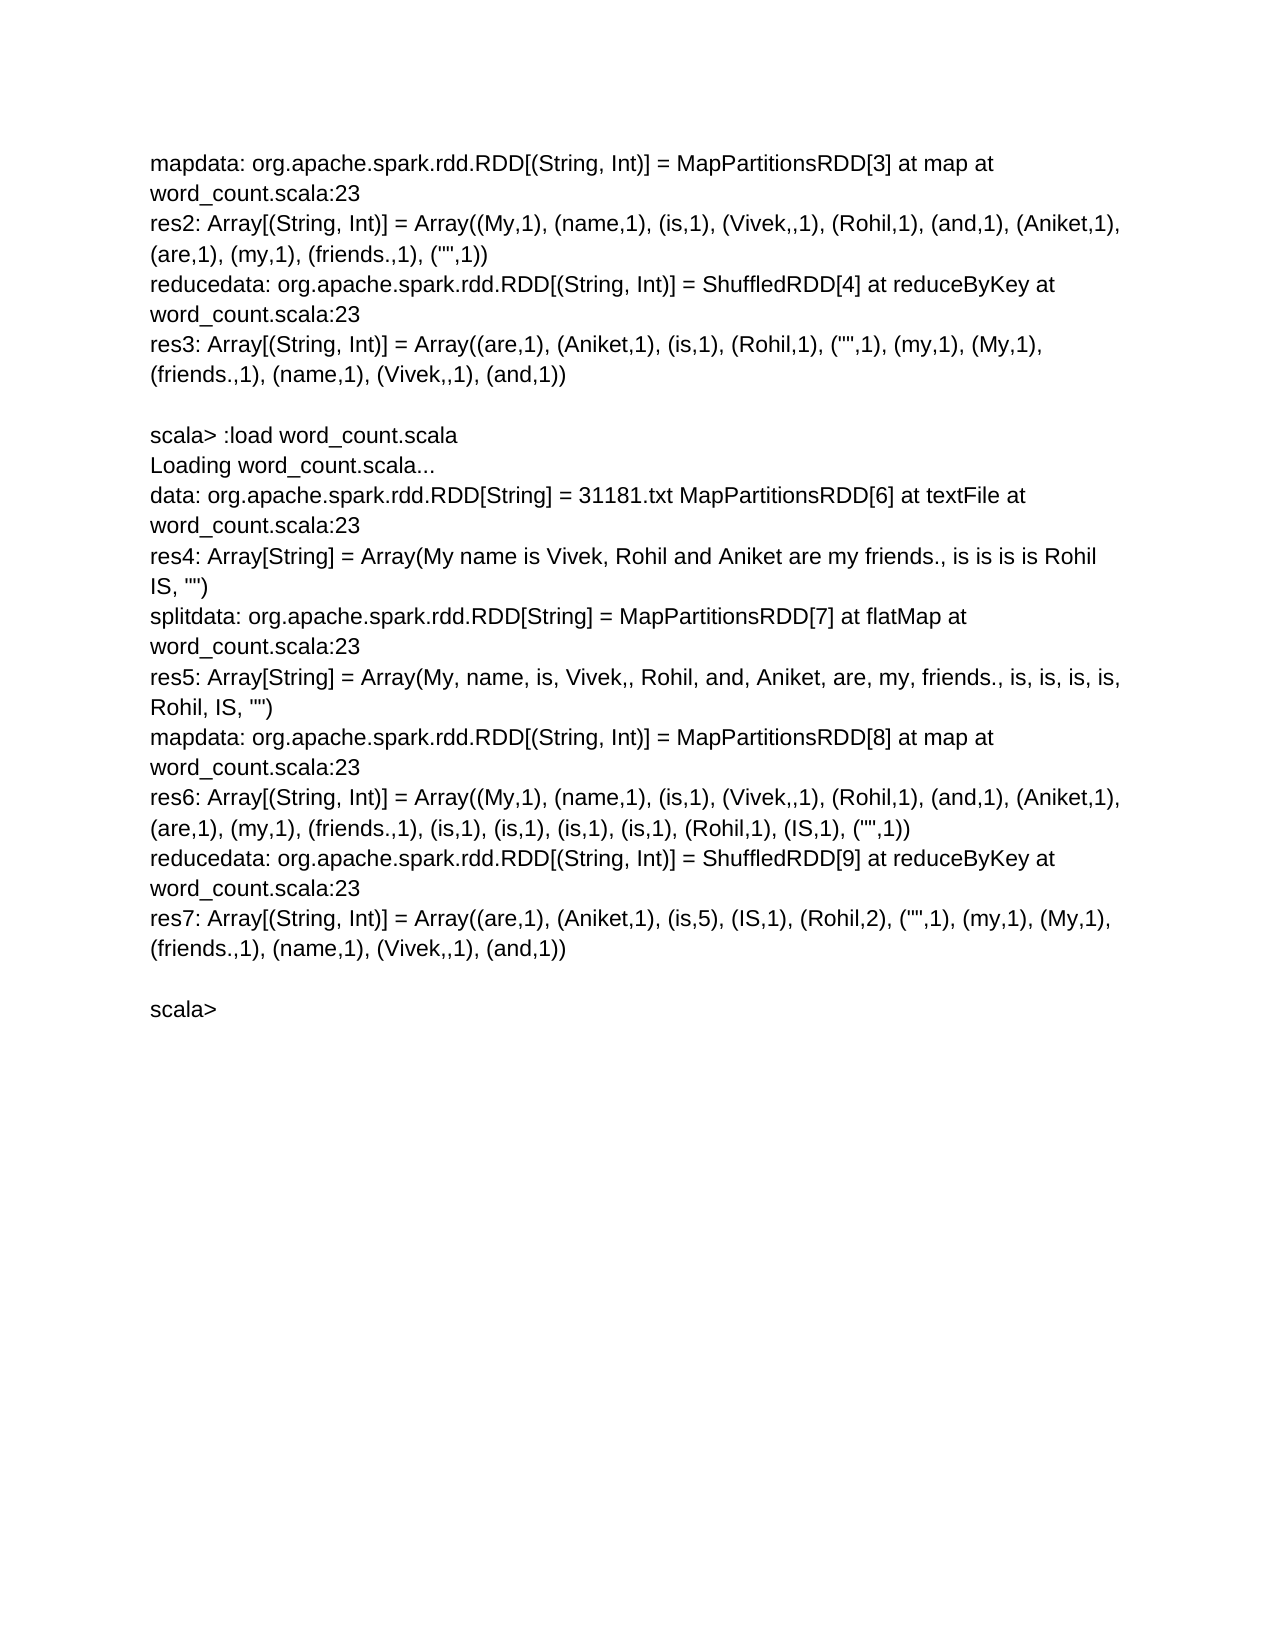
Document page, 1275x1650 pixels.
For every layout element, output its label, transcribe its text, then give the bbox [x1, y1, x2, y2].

text mapdata: org.apache.spark.rdd.RDD[(String, Int)] = MapPartitionsRDD[8] at map at word_count.scala:23 [150, 724, 1125, 781]
text splitdata: org.apache.spark.rdd.RDD[String] = MapPartitionsRDD[7] at flatMap at word_count.scala:23 [150, 603, 1125, 660]
text res3: Array[(String, Int)] = Array((are,1), (Aniket,1), (is,1), (Rohil,1), ("",1), (my,1), (My,1), (friends.,1), (name,1), (Vivek,,1), (and,1)) [150, 331, 1125, 388]
text reducedata: org.apache.spark.rdd.RDD[(String, Int)] = ShuffledRDD[4] at reduceByKey at word_count.scala:23 [150, 271, 1125, 327]
text res7: Array[(String, Int)] = Array((are,1), (Aniket,1), (is,5), (IS,1), (Rohil,2), ("",1), (my,1), (My,1), (friends.,1), (name,1), (Vivek,,1), (and,1)) [150, 905, 1125, 962]
text res5: Array[String] = Array(My, name, is, Vivek,, Rohil, and, Aniket, are, my, friends., is, is, is, is, Rohil, IS, "") [150, 663, 1125, 720]
text scala> [150, 996, 1125, 1022]
text reducedata: org.apache.spark.rdd.RDD[(String, Int)] = ShuffledRDD[9] at reduceByKey at word_count.scala:23 [150, 845, 1125, 901]
text res6: Array[(String, Int)] = Array((My,1), (name,1), (is,1), (Vivek,,1), (Rohil,1), (and,1), (Aniket,1), (are,1), (my,1), (friends.,1), (is,1), (is,1), (is,1), (is,1), (Rohil,1), (IS,1), ("",1)) [150, 784, 1125, 841]
text Loading word_count.scala... [150, 452, 1125, 478]
text scala> :load word_count.scala [150, 422, 1125, 448]
text data: org.apache.spark.rdd.RDD[String] = 31181.txt MapPartitionsRDD[6] at textFile at word_count.scala:23 [150, 482, 1125, 539]
text res4: Array[String] = Array(My name is Vivek, Rohil and Aniket are my friends., is is is is Rohil IS, "") [150, 543, 1125, 599]
text res2: Array[(String, Int)] = Array((My,1), (name,1), (is,1), (Vivek,,1), (Rohil,1), (and,1), (Aniket,1), (are,1), (my,1), (friends.,1), ("",1)) [150, 210, 1125, 267]
text mapdata: org.apache.spark.rdd.RDD[(String, Int)] = MapPartitionsRDD[3] at map at word_count.scala:23 [150, 150, 1125, 207]
